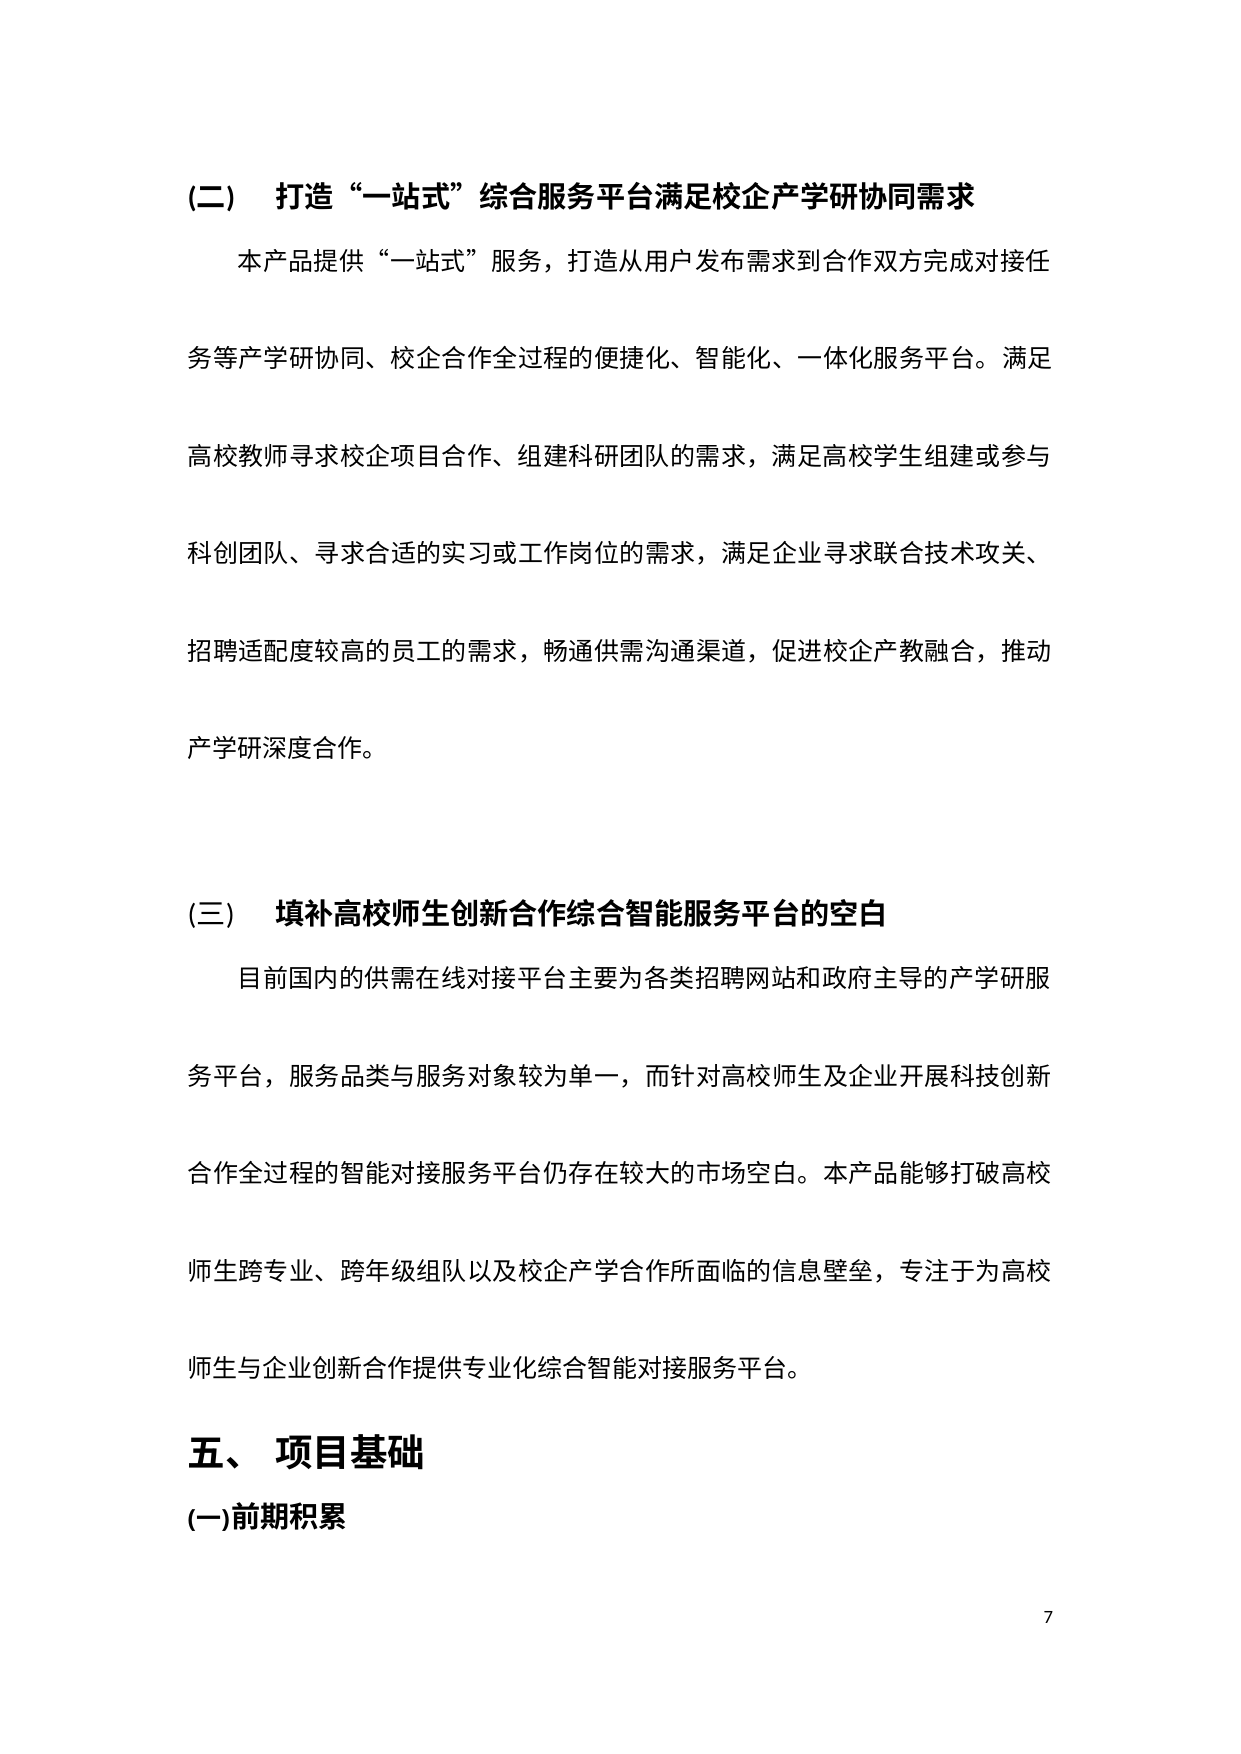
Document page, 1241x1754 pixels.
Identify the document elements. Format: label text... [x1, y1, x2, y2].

list 项目基础 [187, 1418, 1053, 1483]
list 前期积累 [187, 1483, 1053, 1548]
list 填补高校师生创新合作综合智能服务平台的空白 [187, 879, 1053, 944]
text 本产品提供“一站式”服务，打造从用户发布需求到合作双方完成对接任务等产学研协同、校企合作全过程的便捷化、智能化、一体化服务平台。满足高校教师寻求校企项目合作、组建科研团队的需求，满足高校学生组建或参与科创团队、寻求合适的实习或工作岗位的需求，满足企业寻求联合技术攻关、招聘适配度较高的员工的需求，畅通供需沟通渠道，促进校企产教融合，推动产学研深度合作。 [187, 227, 1053, 779]
list 打造“一站式”综合服务平台满足校企产学研协同需求 [187, 162, 1053, 227]
text 目前国内的供需在线对接平台主要为各类招聘网站和政府主导的产学研服务平台，服务品类与服务对象较为单一，而针对高校师生及企业开展科技创新合作全过程的智能对接服务平台仍存在较大的市场空白。本产品能够打破高校师生跨专业、跨年级组队以及校企产学合作所面临的信息壁垒，专注于为高校师生与企业创新合作提供专业化综合智能对接服务平台。 [187, 944, 1053, 1399]
